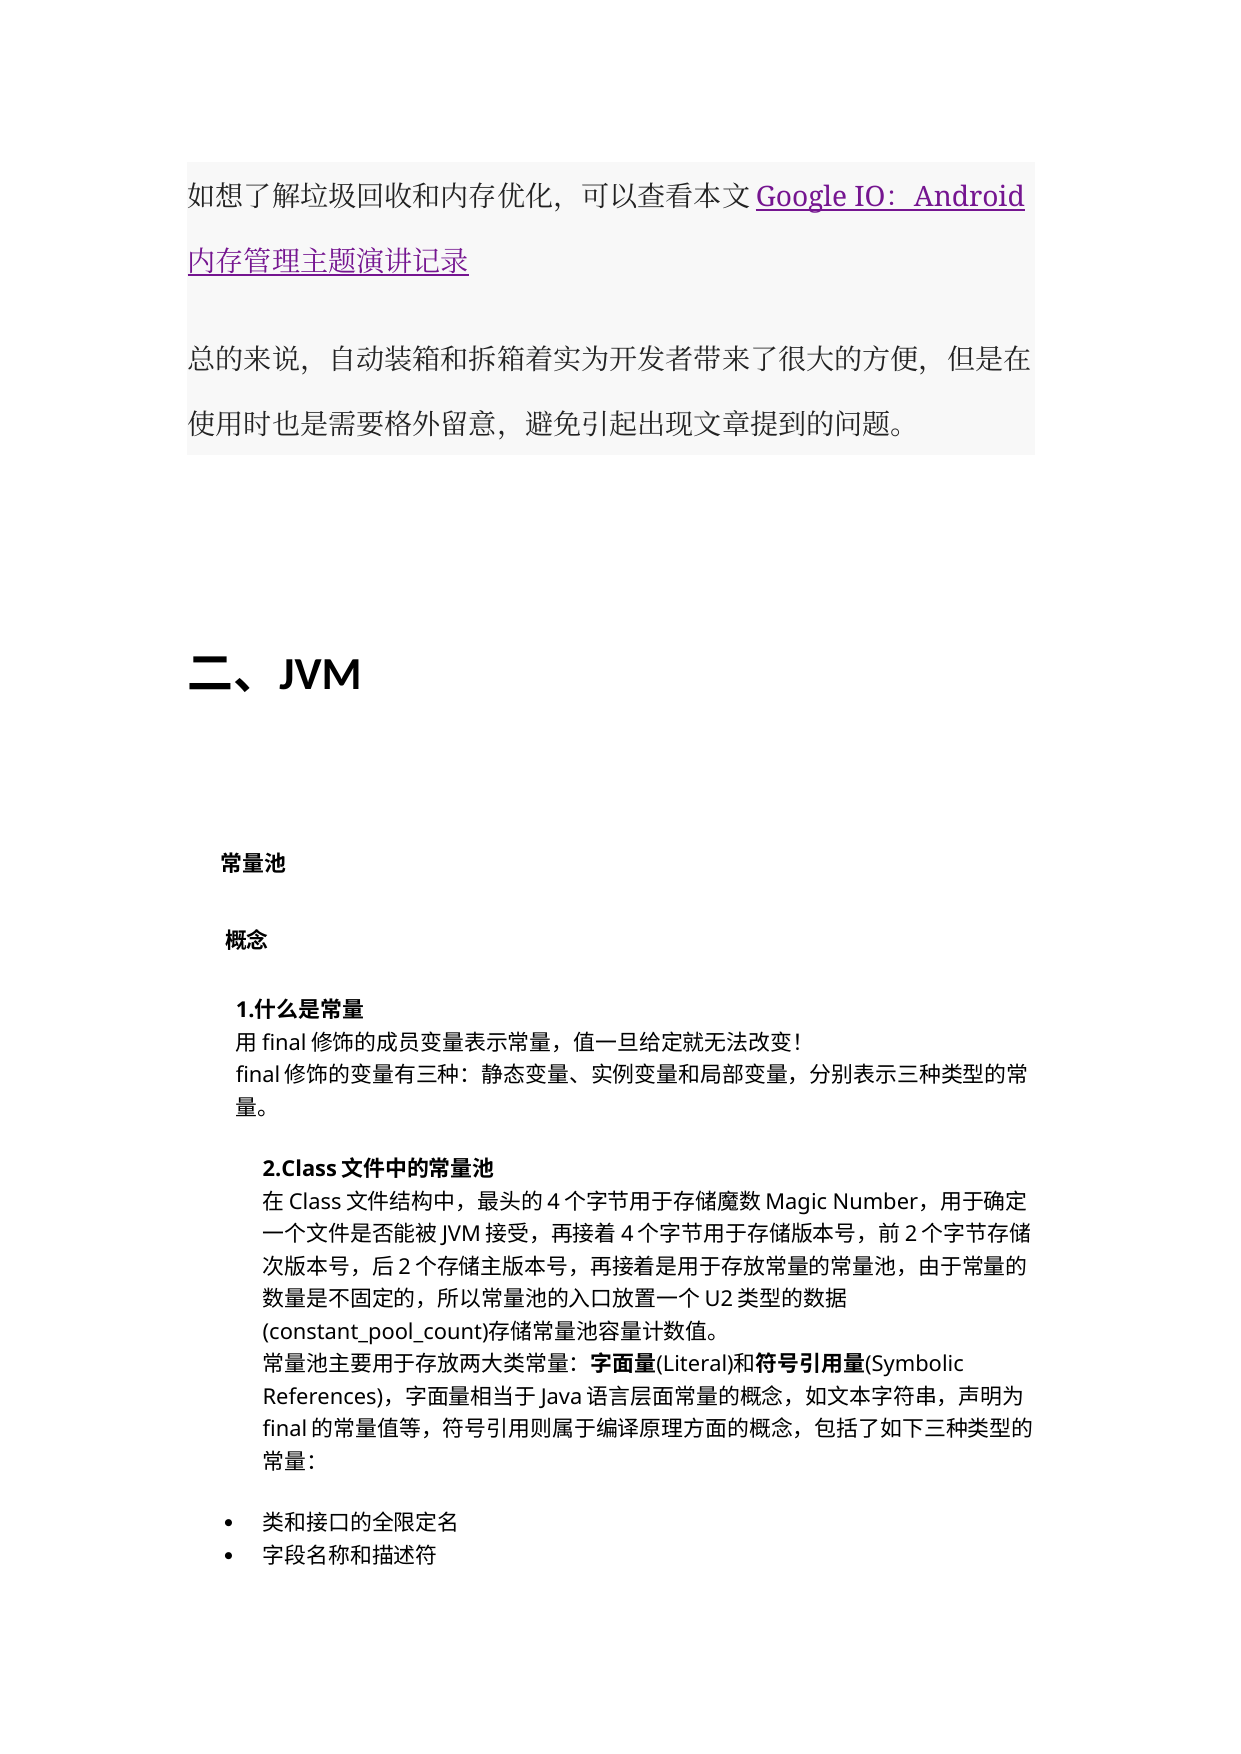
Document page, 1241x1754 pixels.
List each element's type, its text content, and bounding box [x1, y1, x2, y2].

subtitle 概念 [225, 923, 1035, 955]
text 2.Class文件中的常量池 在Class文件结构中，最头的4个字节用于存储魔数Magic Number，用于确定一个文件是否能被JVM接受，再接着4个字节用于存储版本号，前2个字节存储次版本号，后2个存储主版本号，再接着是用于存放常量的常量池，由于常量的数量是不固定的，所以常量池的入口放置一个U2类型的数据(constant_pool_count)存储常量池容量计数值。 常量池主要用于存放两大类常量：字面量(Literal)和符号引用量(Symbolic References)，字面量相当于Java语言层面常量的概念，如文本字符串，声明为final的常量值等，符号引用则属于编译原理方面的概念，包括了如下三种类型的常量： [262, 1151, 1035, 1476]
text 如想了解垃圾回收和内存优化，可以查看本文Google IO：Android内存管理主题演讲记录 [187, 162, 1035, 292]
list 类和接口的全限定名 [225, 1505, 1035, 1537]
subtitle JVM [187, 621, 1035, 718]
list 字段名称和描述符 [225, 1537, 1035, 1570]
text 1.什么是常量 用final修饰的成员变量表示常量，值一旦给定就无法改变！ final修饰的变量有三种：静态变量、实例变量和局部变量，分别表示三种类型的常量。 [236, 992, 1035, 1122]
text 总的来说，自动装箱和拆箱着实为开发者带来了很大的方便，但是在使用时也是需要格外留意，避免引起出现文章提到的问题。 [187, 325, 1035, 455]
subtitle 常量池 [220, 845, 1035, 878]
